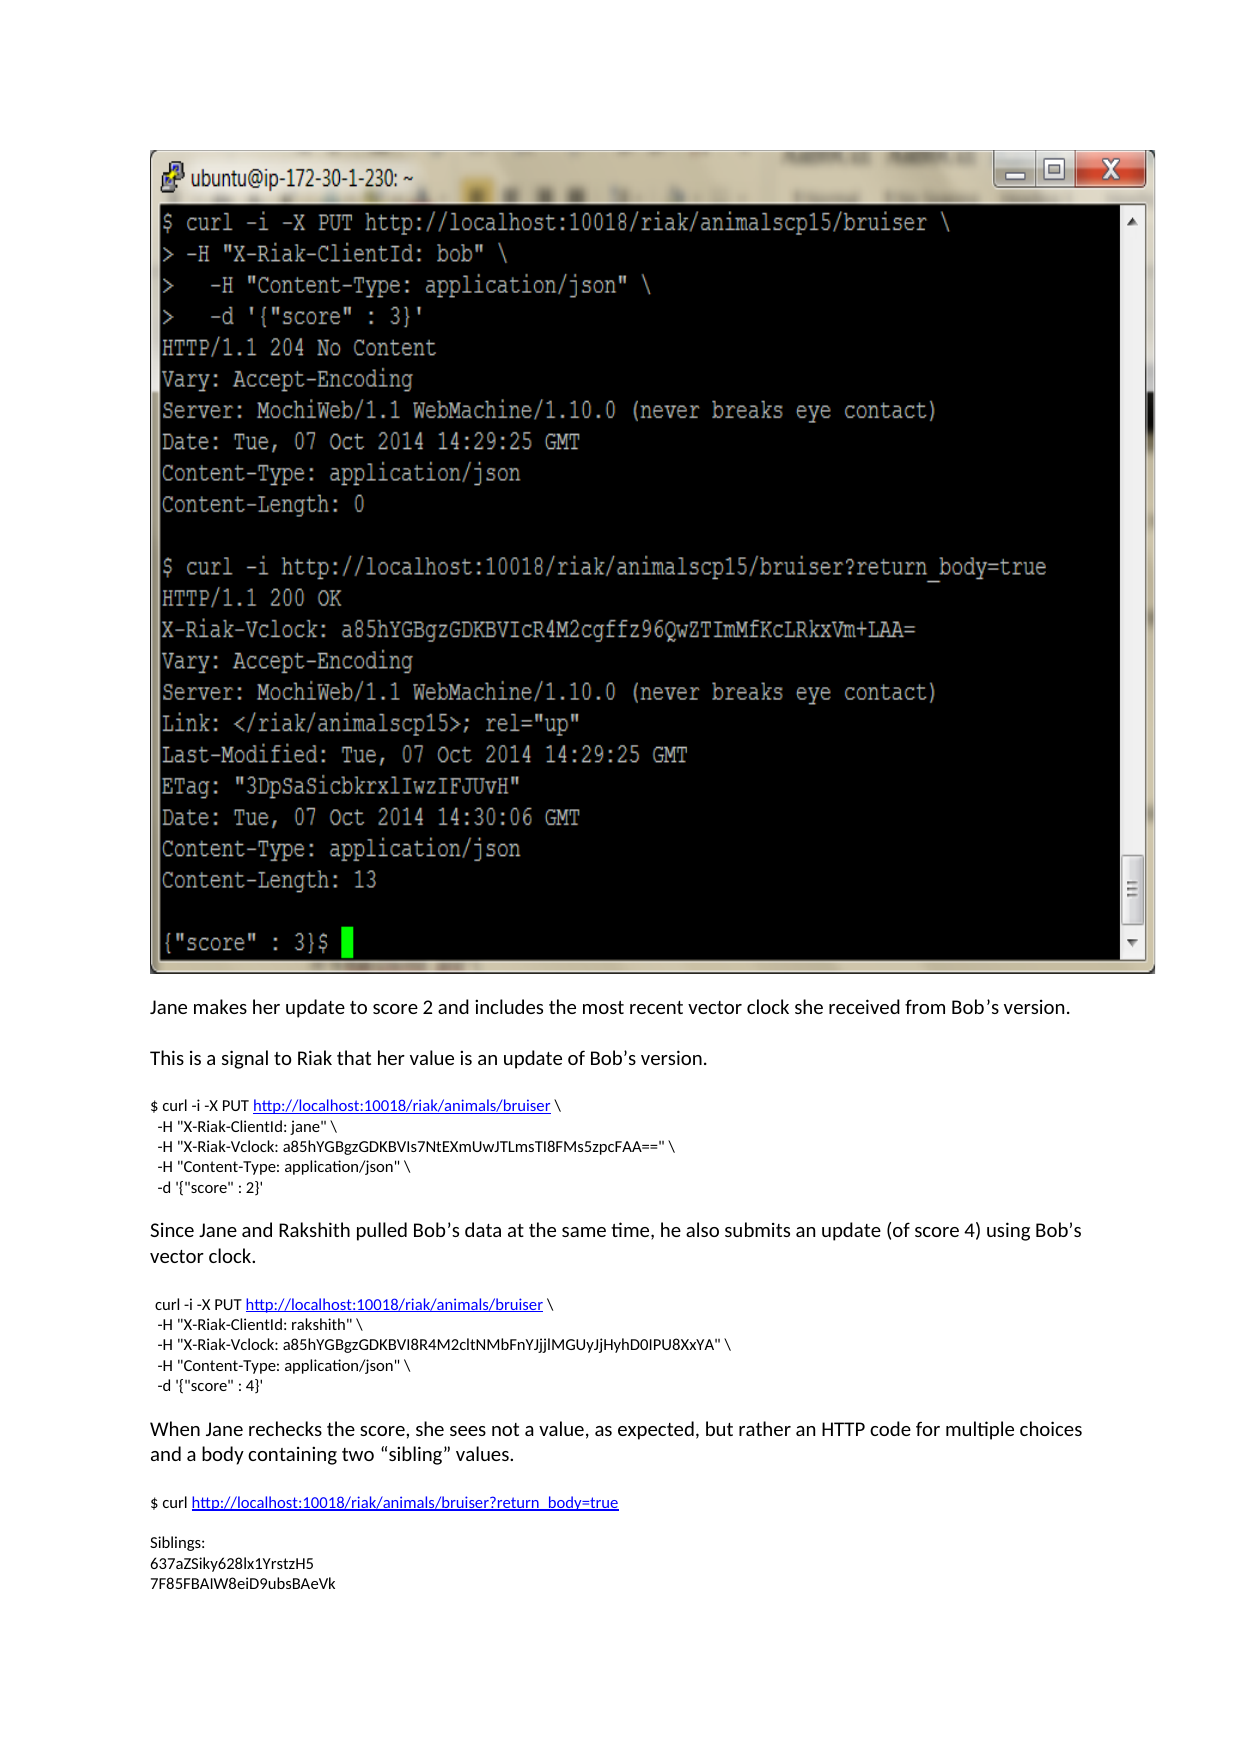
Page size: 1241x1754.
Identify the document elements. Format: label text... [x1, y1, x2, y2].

text Siblings: 637aZSiky628lx1YrstzH5 7F85FBAIW8eiD9ubsBAeVk [150, 1533, 1090, 1593]
picture [150, 150, 1155, 974]
text This is a signal to Riak that her value is an update of Bob’s version. [150, 1045, 1090, 1070]
text Since Jane and Rakshith pulled Bob’s data at the same time, he also submits an update (of score 4) using Bob’s vector clock. [150, 1218, 1090, 1268]
text $ curl http://localhost:10018/riak/animals/bruiser?return_body=true [150, 1492, 1090, 1512]
text Jane makes her update to score 2 and includes the most recent vector clock she received from Bob’s version. [150, 994, 1090, 1019]
text When Jane rechecks the score, she sees not a value, as expected, but rather an HTTP code for multiple choices and a body containing two “sibling” values. [150, 1416, 1090, 1467]
text $ curl -i -X PUT http://localhost:10018/riak/animals/bruiser \ -H "X-Riak-ClientId: jane" \ -H "X-Riak-Vclock: a85hYGBgzGDKBVIs7NtEXmUwJTLmsTI8FMs5zpcFAA==" \ -H "Content-Type: application/json" \ -d '{"score" : 2}' [150, 1096, 1090, 1197]
text curl -i -X PUT http://localhost:10018/riak/animals/bruiser \ -H "X-Riak-ClientId: rakshith" \ -H "X-Riak-Vclock: a85hYGBgzGDKBVI8R4M2cltNMbFnYJjjlMGUyJjHyhD0IPU8XxYA" \ -H "Content-Type: application/json" \ -d '{"score" : 4}' [150, 1294, 1090, 1395]
